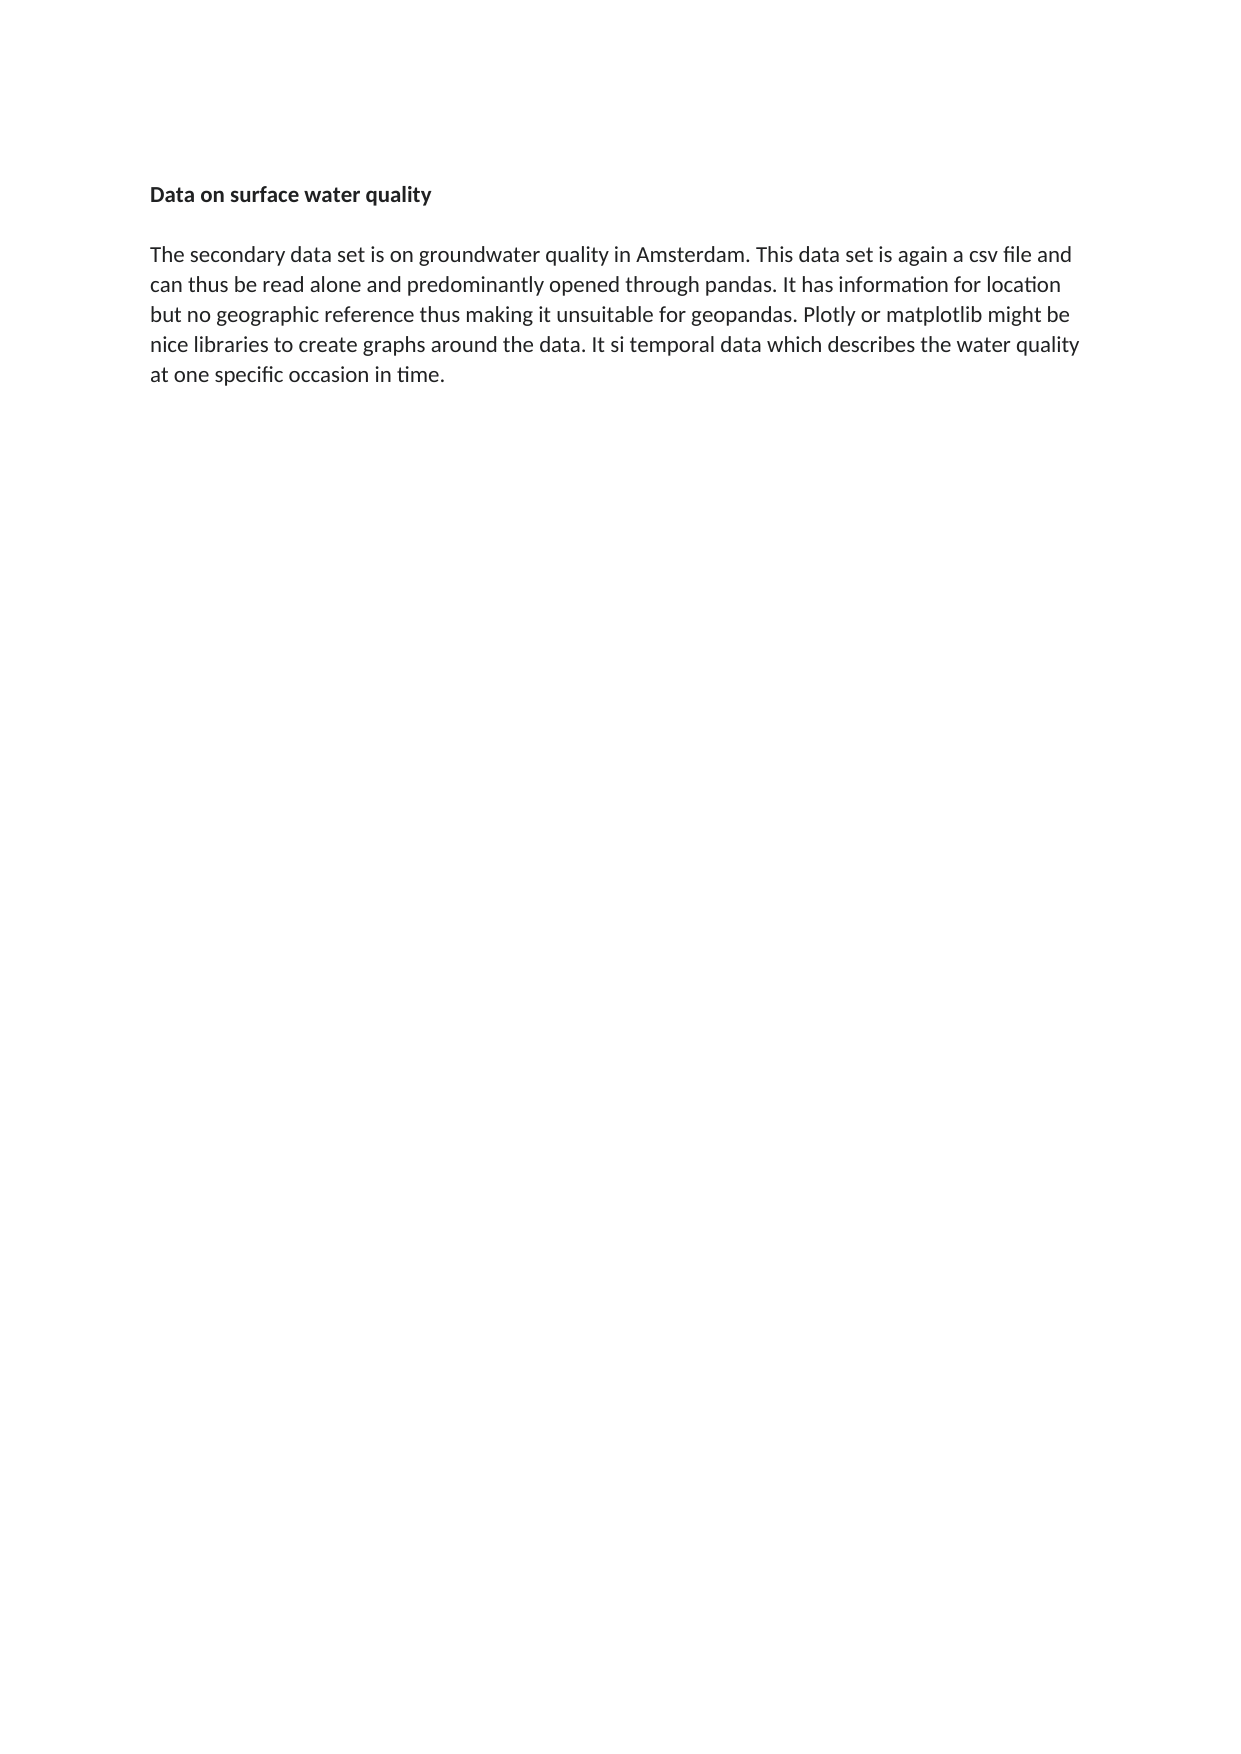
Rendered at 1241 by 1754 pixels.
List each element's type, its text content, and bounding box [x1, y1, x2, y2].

text The secondary data set is on groundwater quality in Amsterdam. This data set is again a csv file and can thus be read alone and predominantly opened through pandas. It has information for location but no geographic reference thus making it unsuitable for geopandas. Plotly or matplotlib might be nice libraries to create graphs around the data. It si temporal data which describes the water quality at one specific occasion in time. [150, 241, 1090, 388]
text Data on surface water quality [150, 180, 1090, 208]
